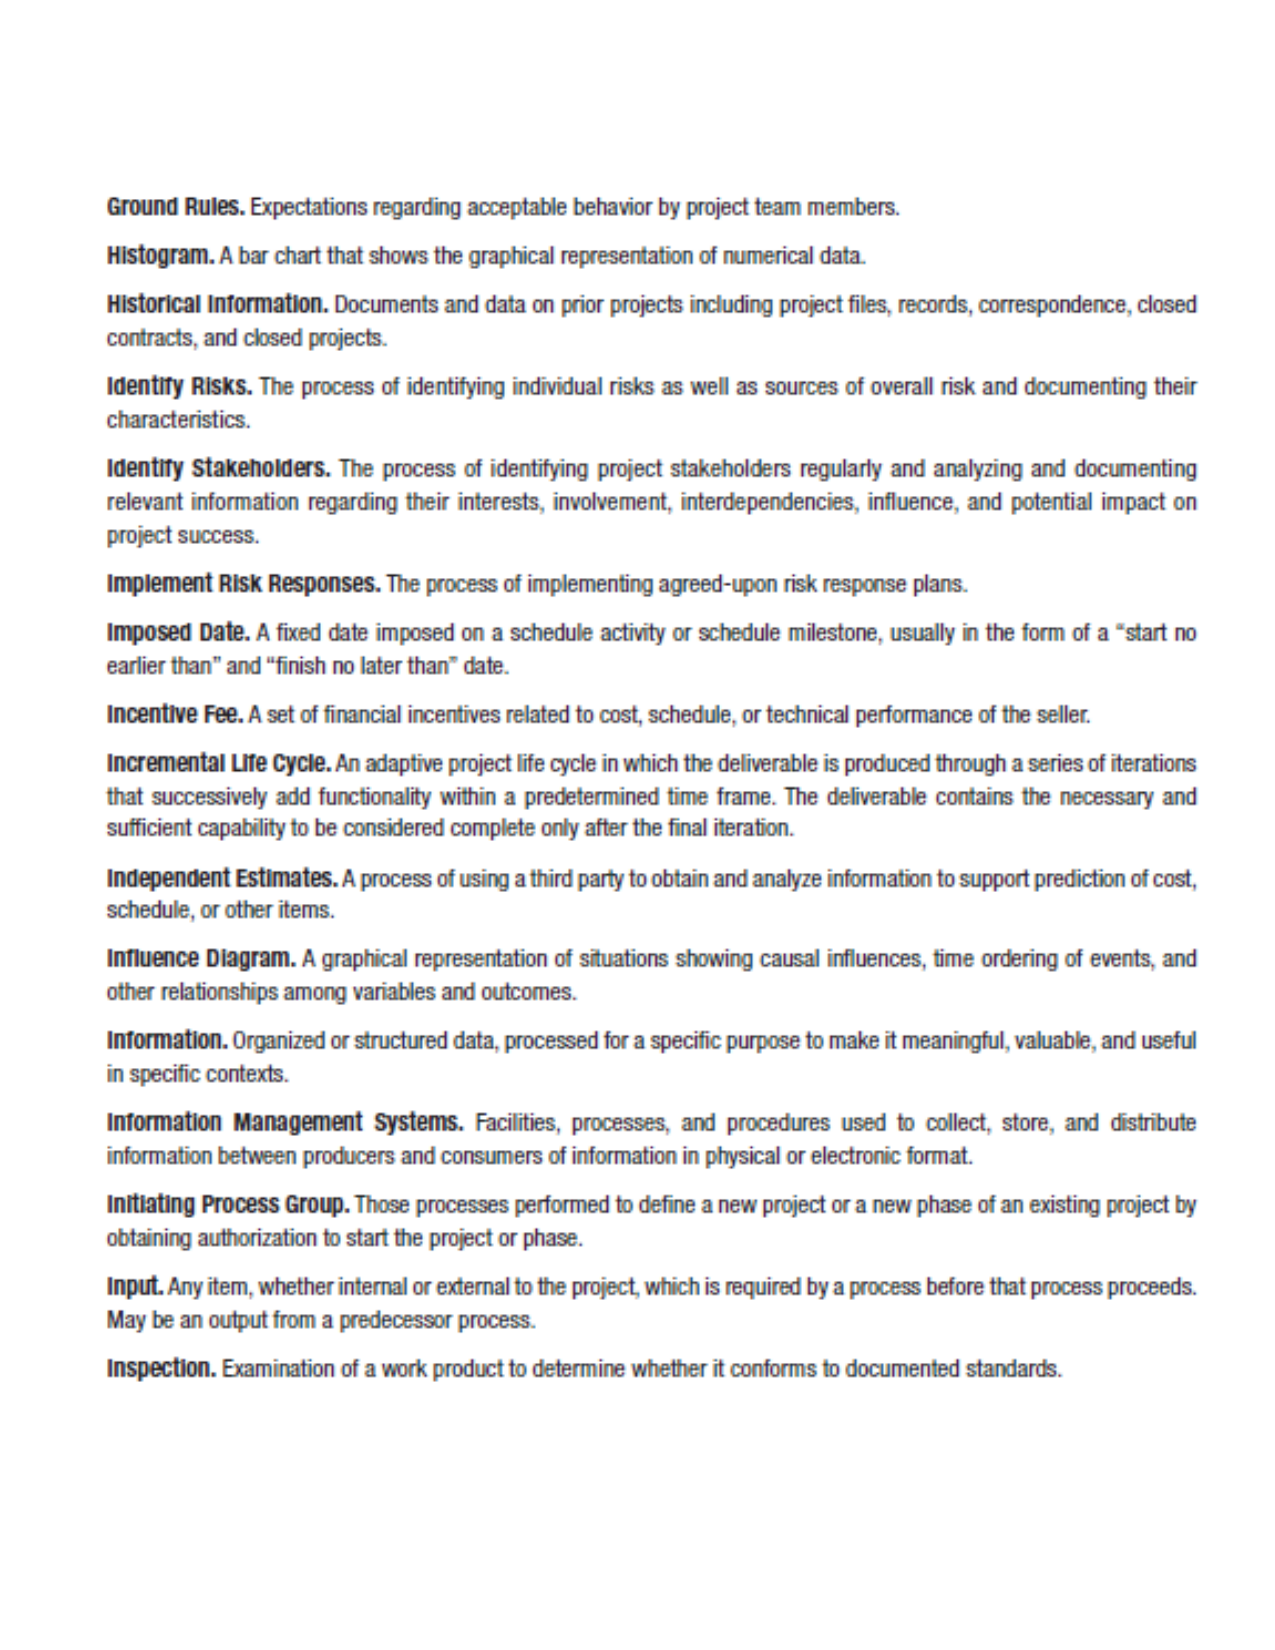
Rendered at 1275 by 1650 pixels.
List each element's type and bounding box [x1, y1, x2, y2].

picture [75, 147, 1223, 1495]
